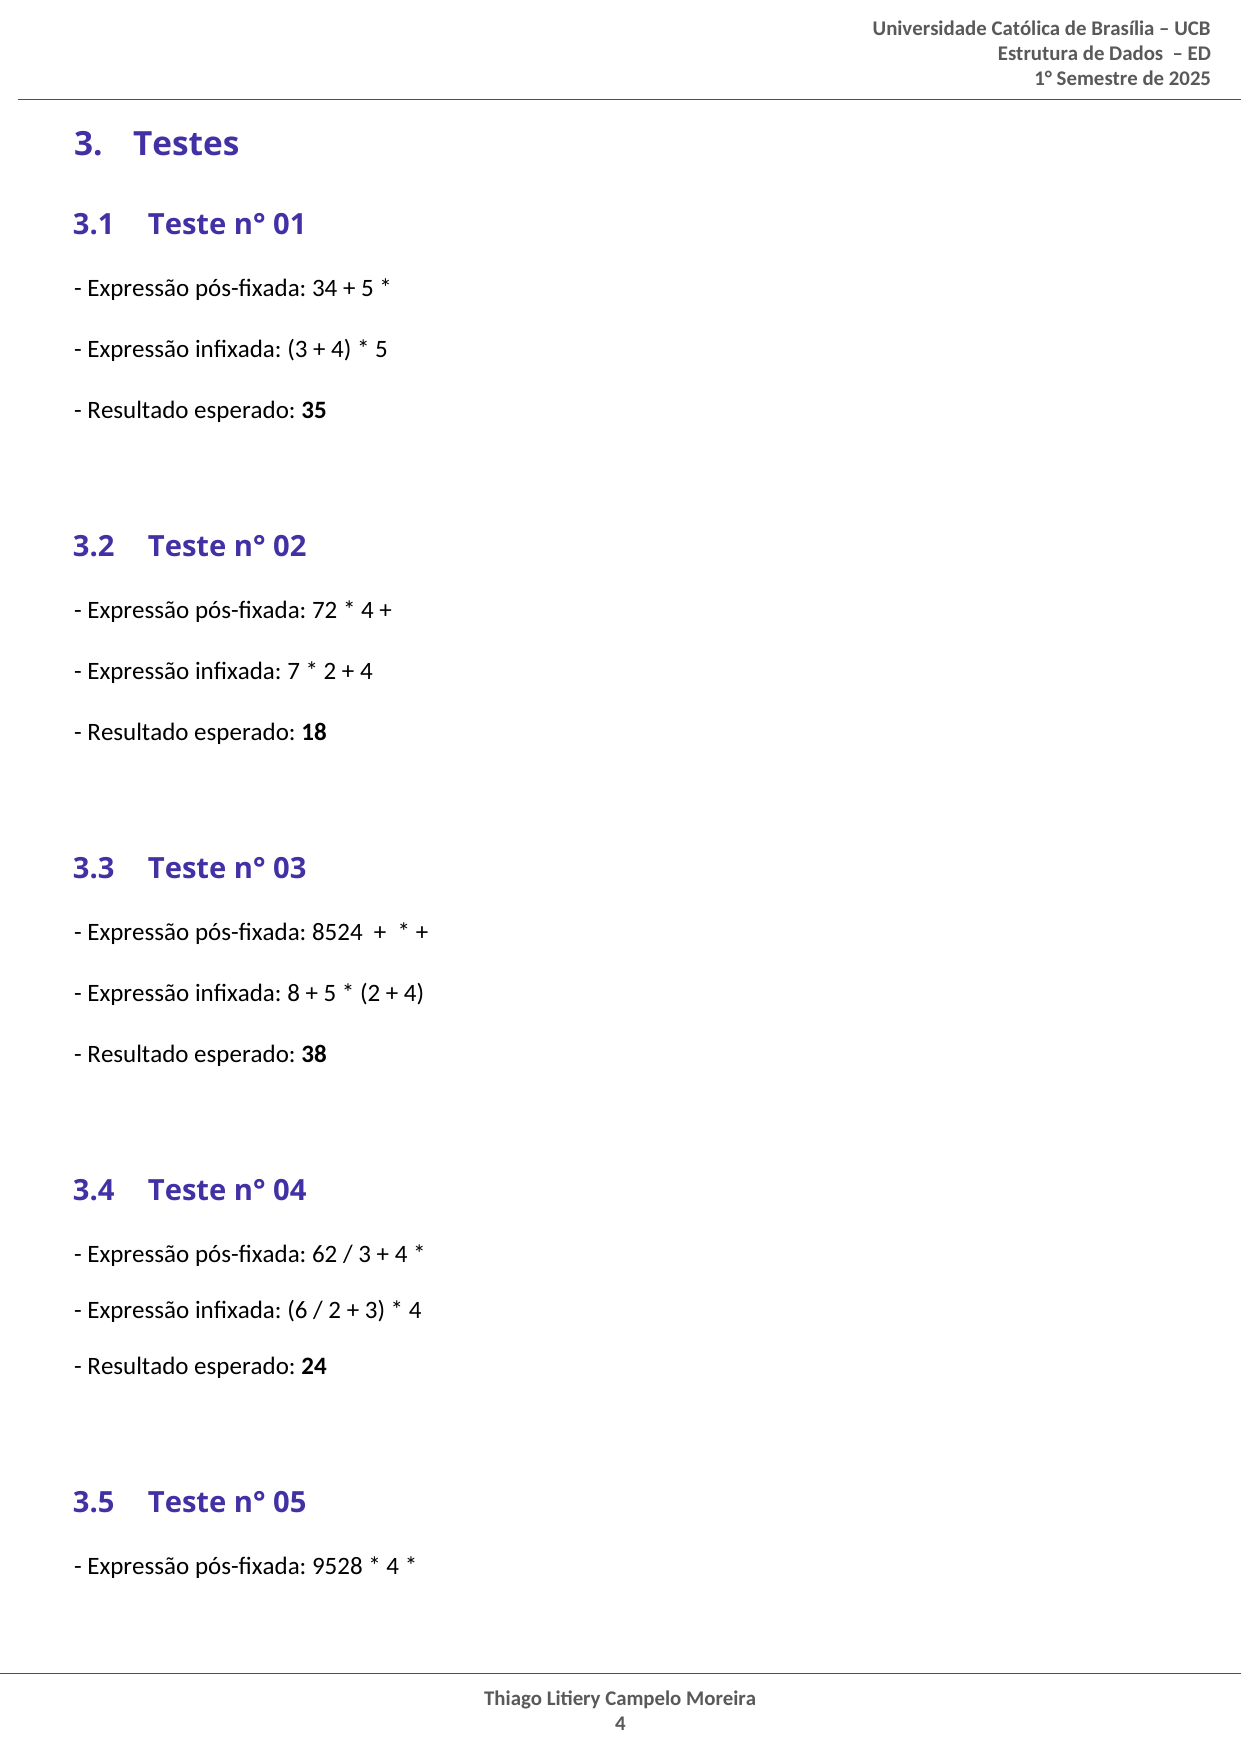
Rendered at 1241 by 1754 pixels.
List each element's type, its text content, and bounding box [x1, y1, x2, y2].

subtitle Teste n° 03 [73, 847, 1166, 887]
text - Expressão pós-fixada: 62 / 3 + 4 * [74, 1238, 1166, 1269]
text - Expressão pós-fixada: 8524 + * + [74, 916, 1166, 947]
text - Expressão pós-fixada: 9528 * 4 * [74, 1551, 1166, 1581]
subtitle Teste n° 05 [73, 1482, 1166, 1521]
text - Resultado esperado: 35 [74, 394, 1166, 424]
text - Expressão infixada: 7 * 2 + 4 [74, 655, 1166, 686]
text - Expressão infixada: (3 + 4) * 5 [74, 333, 1166, 363]
subtitle Teste n° 02 [73, 525, 1166, 565]
text - Expressão pós-fixada: 72 * 4 + [74, 594, 1166, 625]
subtitle Teste n° 01 [73, 203, 1166, 243]
subtitle Teste n° 04 [73, 1170, 1166, 1209]
text - Resultado esperado: 24 [74, 1350, 1166, 1381]
subtitle Testes [74, 120, 1166, 166]
text - Expressão infixada: (6 / 2 + 3) * 4 [74, 1294, 1166, 1325]
text - Resultado esperado: 38 [74, 1038, 1166, 1069]
text - Expressão infixada: 8 + 5 * (2 + 4) [74, 977, 1166, 1008]
text - Expressão pós-fixada: 34 + 5 * [74, 272, 1166, 302]
text - Resultado esperado: 18 [74, 716, 1166, 747]
